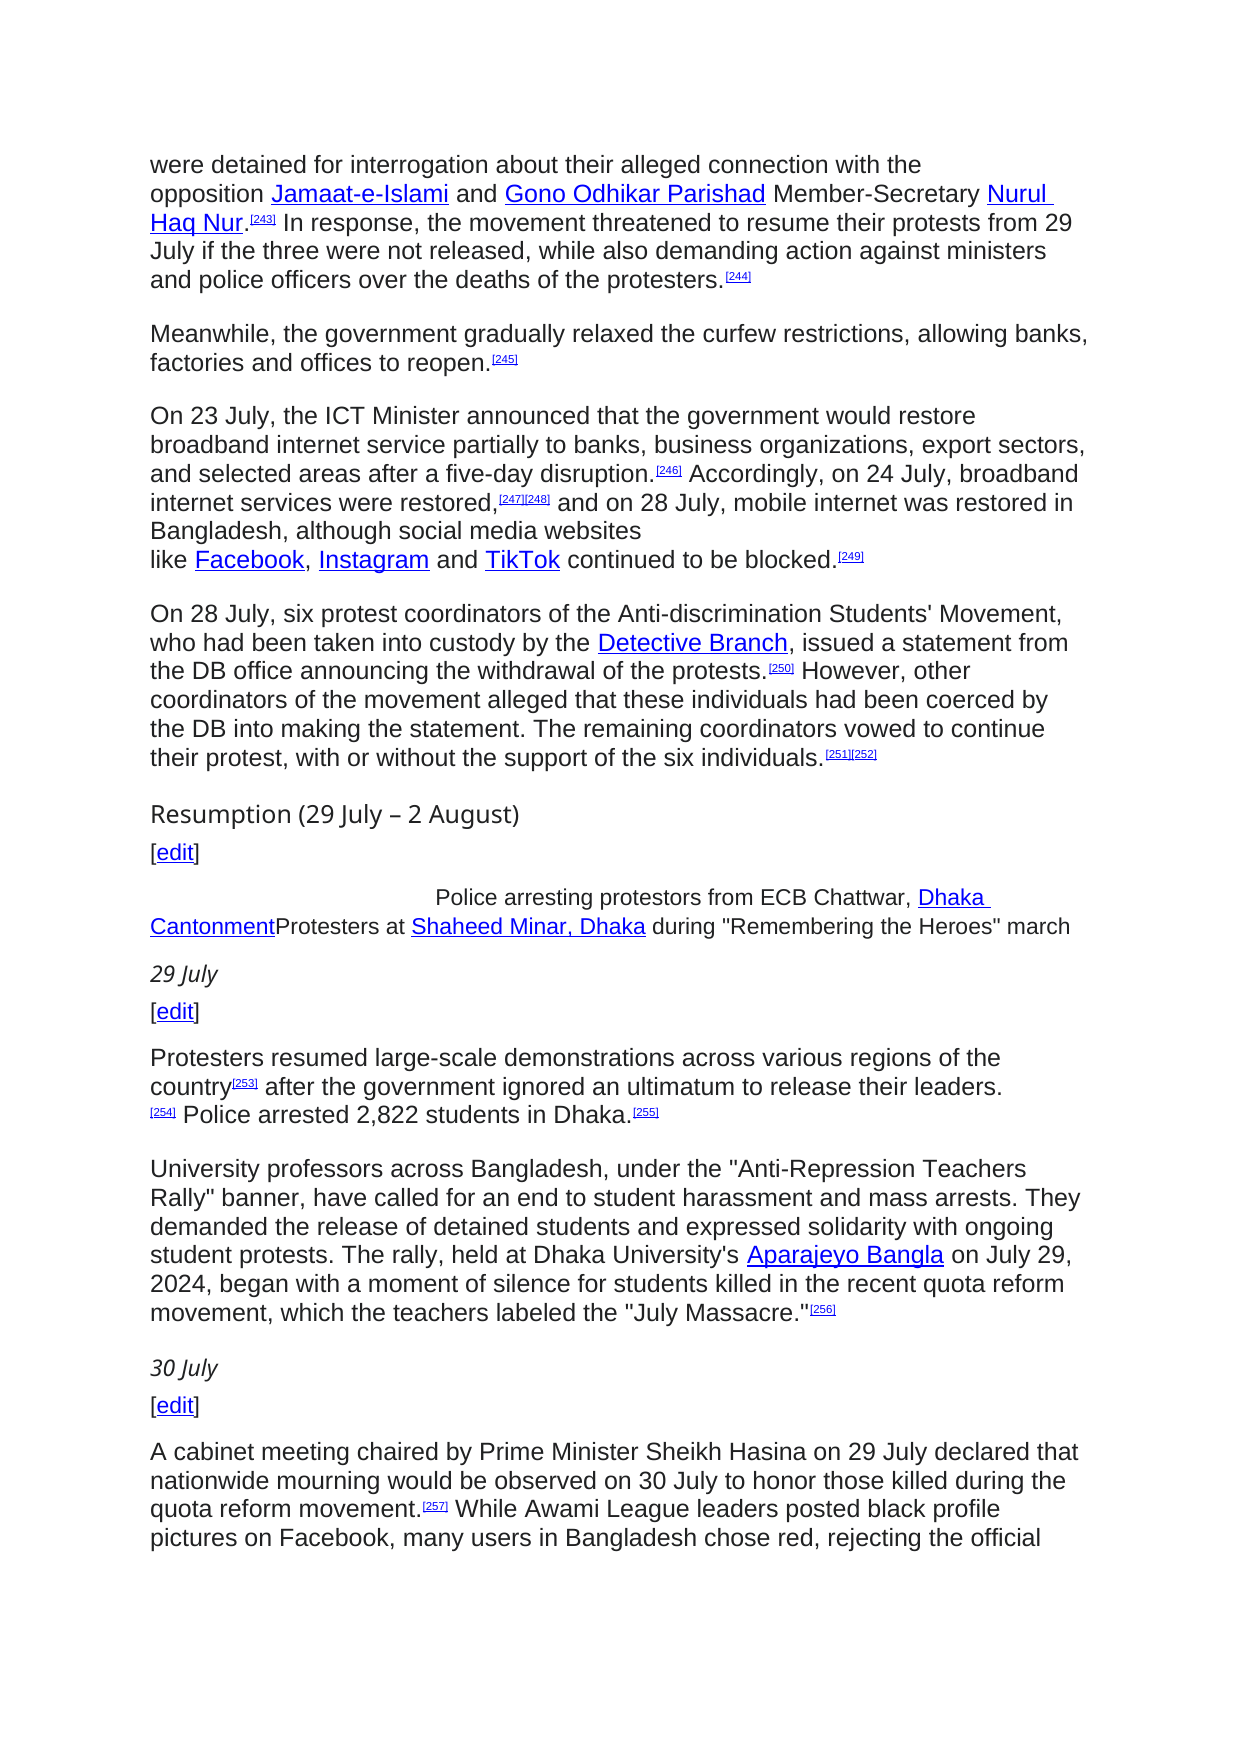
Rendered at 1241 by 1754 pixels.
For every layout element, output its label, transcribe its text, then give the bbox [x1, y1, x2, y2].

text Protesters resumed large-scale demonstrations across various regions of the country[253] after the government ignored an ultimatum to release their leaders.[254] Police arrested 2,822 students in Dhaka.[255] [150, 1043, 1090, 1129]
text University professors across Bangladesh, under the "Anti-Repression Teachers Rally" banner, have called for an end to student harassment and mass arrests. They demanded the release of detained students and expressed solidarity with ongoing student protests. The rally, held at Dhaka University's Aparajeyo Bangla on July 29, 2024, began with a moment of silence for students killed in the recent quota reform movement, which the teachers labeled the "July Massacre."[256] [150, 1154, 1090, 1327]
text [150, 1437, 1090, 1552]
text [edit] [150, 839, 1090, 866]
text [edit] [150, 1392, 1090, 1418]
subtitle 30 July [150, 1352, 1090, 1383]
text On 23 July, the ICT Minister announced that the government would restore broadband internet service partially to banks, business organizations, export sectors, and selected areas after a five-day disruption.[246] Accordingly, on 24 July, broadband internet services were restored,[247][248] and on 28 July, mobile internet was restored in Bangladesh, although social media websites like Facebook, Instagram and TikTok continued to be blocked.[249] [150, 401, 1090, 574]
text On 28 July, six protest coordinators of the Anti-discrimination Students' Movement, who had been taken into custody by the Detective Branch, issued a statement from the DB office announcing the withdrawal of the protests.[250] However, other coordinators of the movement alleged that these individuals had been coerced by the DB into making the statement. The remaining coordinators vowed to continue their protest, with or without the support of the six individuals.[251][252] [150, 599, 1090, 771]
text [edit] [150, 998, 1090, 1024]
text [150, 150, 1090, 294]
subtitle Resumption (29 July – 2 August) [150, 796, 1090, 830]
text Duration: 17 seconds.0:17Police arresting protestors from ECB Chattwar, Dhaka CantonmentProtesters at Shaheed Minar, Dhaka during "Remembering the Heroes" march [150, 884, 1090, 939]
subtitle 29 July [150, 958, 1090, 989]
text Meanwhile, the government gradually relaxed the curfew restrictions, allowing banks, factories and offices to reopen.[245] [150, 319, 1090, 376]
